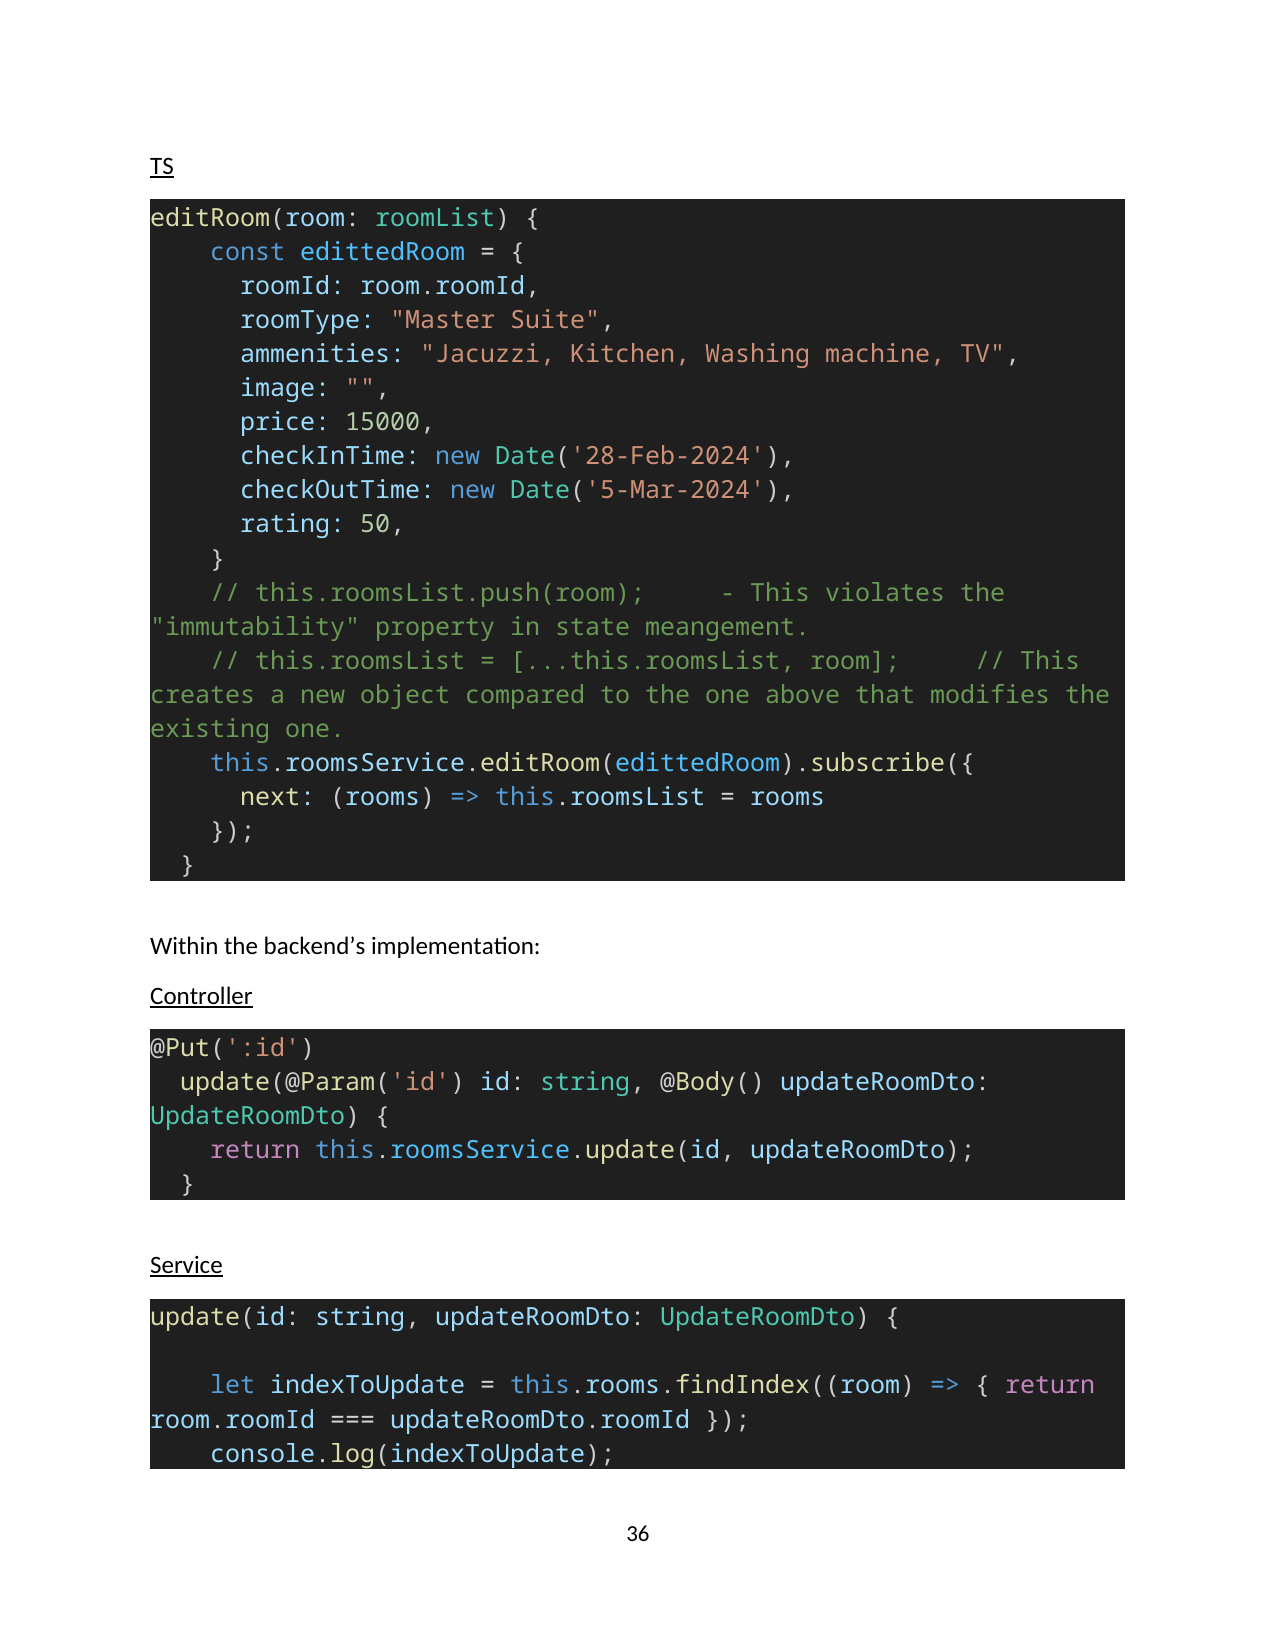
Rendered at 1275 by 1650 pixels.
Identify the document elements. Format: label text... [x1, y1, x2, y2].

text return this.roomsService.update(id, updateRoomDto); [150, 1132, 1125, 1166]
text console.log(indexToUpdate); [150, 1435, 1125, 1469]
text update(@Param('id') id: string, @Body() updateRoomDto: UpdateRoomDto) { [150, 1064, 1125, 1132]
text }); [150, 813, 1125, 847]
text Controller [150, 980, 1125, 1011]
text } [150, 1166, 1125, 1200]
text } [150, 540, 1125, 574]
text const edittedRoom = { [150, 234, 1125, 268]
text update(id: string, updateRoomDto: UpdateRoomDto) { [150, 1299, 1125, 1333]
text rating: 50, [150, 506, 1125, 540]
text checkInTime: new Date('28-Feb-2024'), [150, 438, 1125, 472]
text this.roomsService.editRoom(edittedRoom).subscribe({ [150, 744, 1125, 779]
text TS [150, 150, 1125, 181]
text image: "", [150, 370, 1125, 404]
text // this.roomsList = [...this.roomsList, room]; // This creates a new object compared to the one above that modifies the existing one. [150, 642, 1125, 744]
text // this.roomsList.push(room); - This violates the "immutability" property in state meangement. [150, 574, 1125, 642]
text price: 15000, [150, 404, 1125, 438]
text @Put(':id') [150, 1029, 1125, 1064]
text Within the backend’s implementation: [150, 930, 1125, 961]
text roomType: "Master Suite", [150, 302, 1125, 336]
text next: (rooms) => this.roomsList = rooms [150, 779, 1125, 813]
text ammenities: "Jacuzzi, Kitchen, Washing machine, TV", [150, 336, 1125, 370]
text checkOutTime: new Date('5-Mar-2024'), [150, 472, 1125, 506]
text let indexToUpdate = this.rooms.findIndex((room) => { return room.roomId === updateRoomDto.roomId }); [150, 1367, 1125, 1435]
text roomId: room.roomId, [150, 268, 1125, 302]
text Service [150, 1249, 1125, 1280]
text } [150, 847, 1125, 881]
text editRoom(room: roomList) { [150, 199, 1125, 234]
